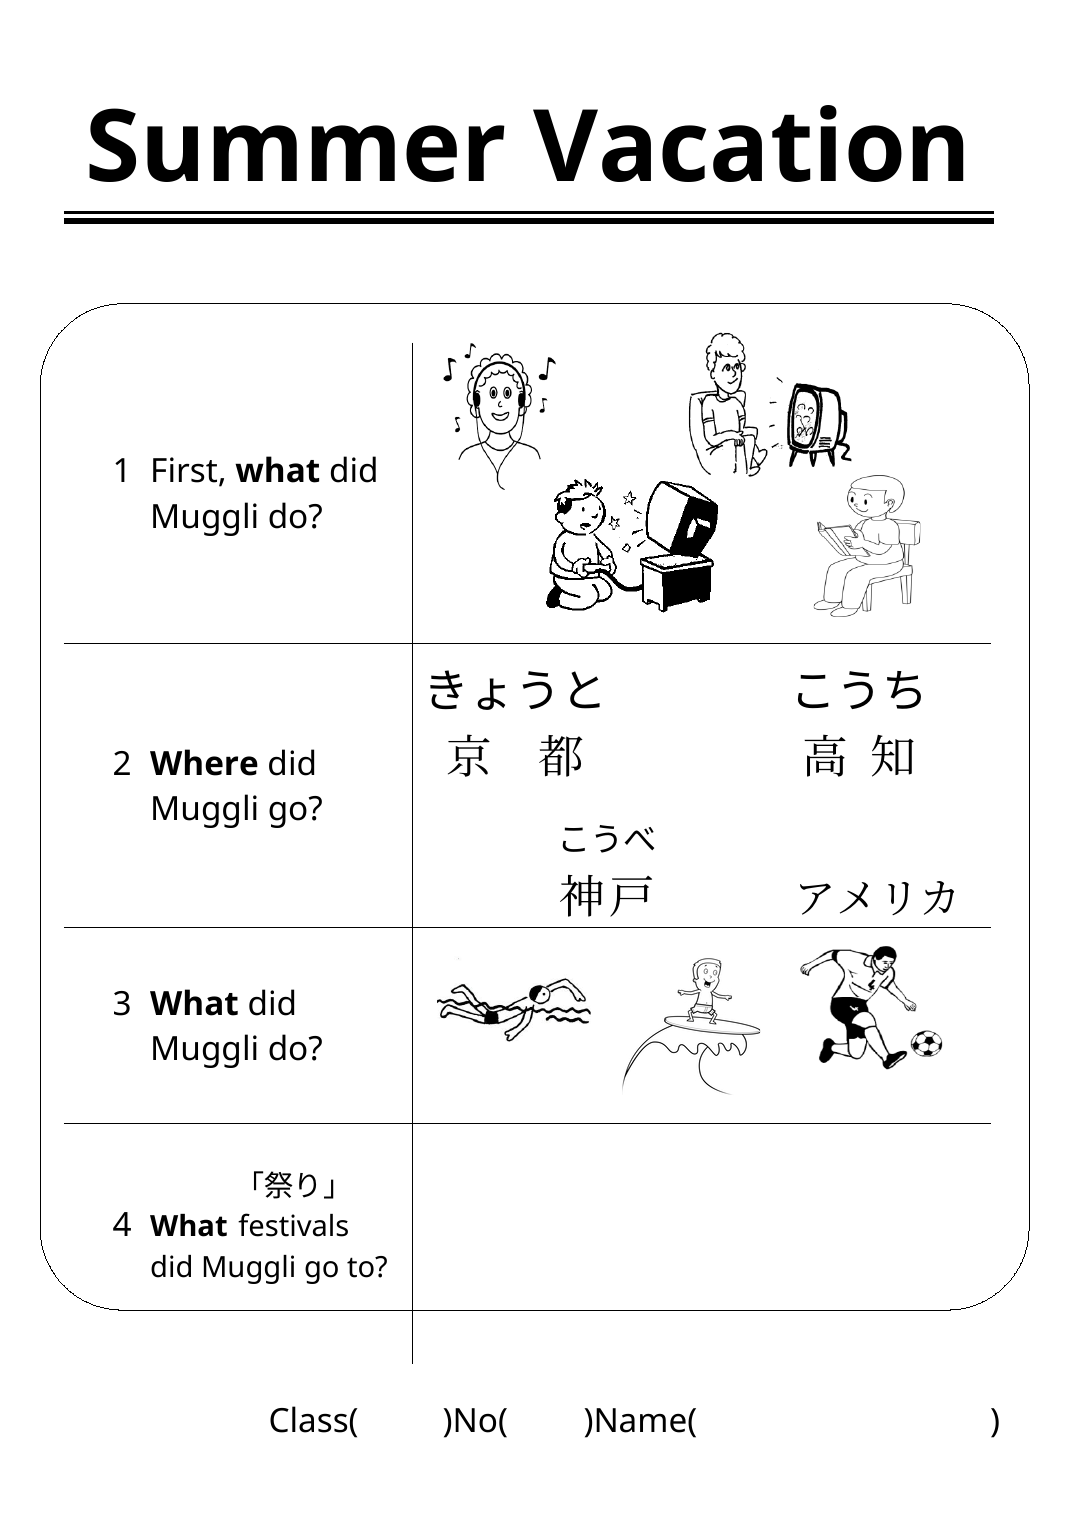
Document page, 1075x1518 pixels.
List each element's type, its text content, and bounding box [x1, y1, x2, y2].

table_cell [413, 1124, 991, 1364]
picture [437, 342, 563, 491]
picture [688, 326, 921, 617]
table_cell アメリカ [413, 644, 991, 927]
picture [796, 942, 944, 1074]
table_cell What did Muggli do? [64, 928, 412, 1123]
picture [622, 956, 761, 1096]
picture [437, 942, 591, 1047]
table_cell What did Muggli go to? [64, 1124, 412, 1364]
table_header First, what did Muggli do? [64, 343, 412, 643]
table_cell [413, 928, 991, 1123]
table_header [413, 343, 991, 643]
table_cell Where did Muggli go? [64, 644, 412, 927]
